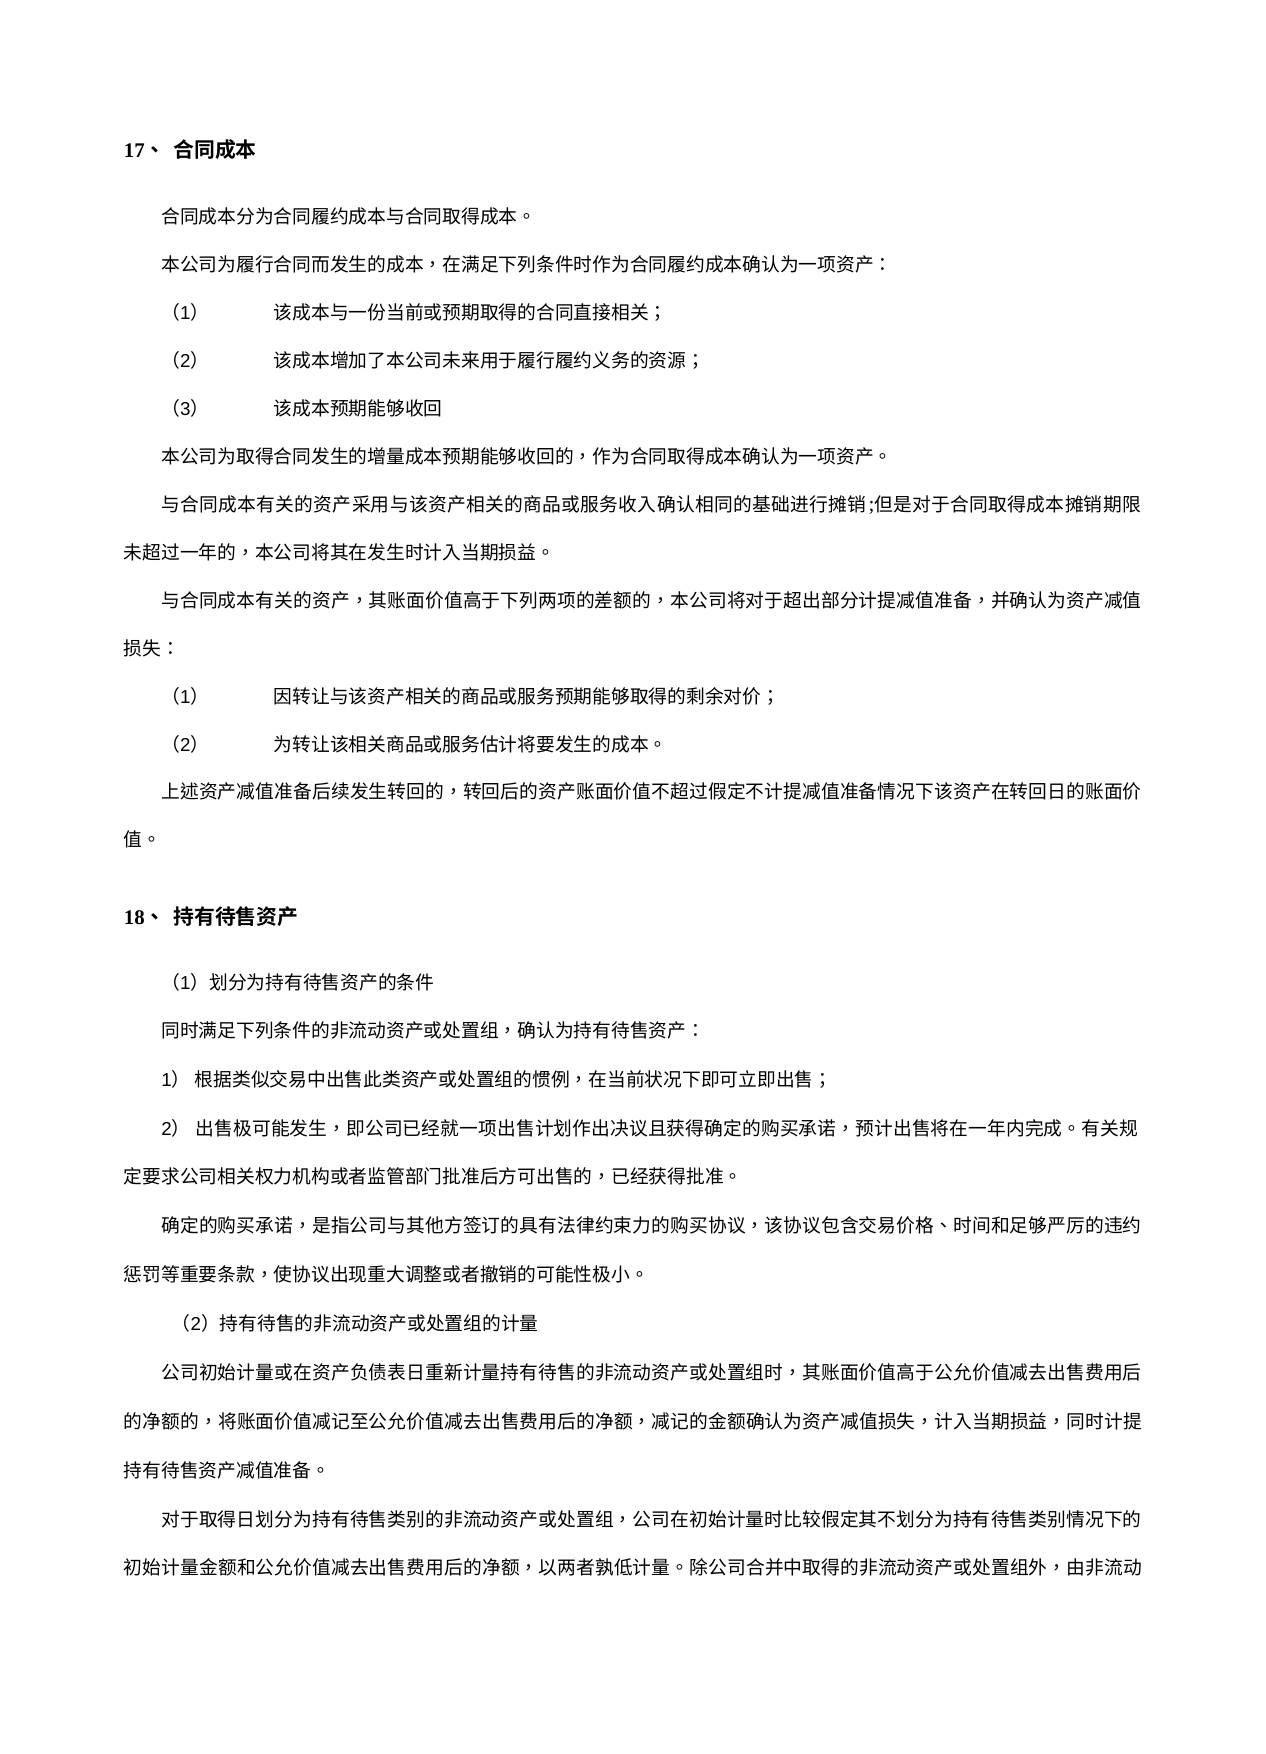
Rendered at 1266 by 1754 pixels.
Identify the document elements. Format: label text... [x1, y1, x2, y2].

text 与合同成本有关的资产采用与该资产相关的商品或服务收入确认相同的基础进行摊销;但是对于合同取得成本摊销期限 未超过一年的，本公司将其在发生时计入当期损益。 [124, 473, 1142, 569]
text 本公司为履行合同而发生的成本，在满足下列条件时作为合同履约成本确认为一项资产： [124, 233, 1142, 281]
text 合同成本分为合同履约成本与合同取得成本。 [124, 185, 1142, 233]
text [124, 1487, 1142, 1584]
text （1） 因转让与该资产相关的商品或服务预期能够取得的剩余对价； [124, 665, 1142, 713]
text 公司初始计量或在资产负债表日重新计量持有待售的非流动资产或处置组时，其账面价值高于公允价值减去出售费用后 的净额的，将账面价值减记至公允价值减去出售费用后的净额，减记的金额确认为资产减值损失，计入当期损益，同时计提 持有待售资产减值准备。 [124, 1340, 1142, 1487]
text （3） 该成本预期能够收回 [124, 377, 1142, 425]
text （2） 该成本增加了本公司未来用于履行履约义务的资源； [124, 329, 1142, 377]
text 本公司为取得合同发生的增量成本预期能够收回的，作为合同取得成本确认为一项资产。 [124, 425, 1142, 473]
subtitle 17、 合同成本 [124, 136, 1142, 164]
text （1） 该成本与一份当前或预期取得的合同直接相关； [124, 281, 1142, 329]
text 与合同成本有关的资产，其账面价值高于下列两项的差额的，本公司将对于超出部分计提减值准备，并确认为资产减值 损失： [124, 569, 1142, 665]
subtitle 18、 持有待售资产 [124, 902, 1142, 930]
text 同时满足下列条件的非流动资产或处置组，确认为持有待售资产： [124, 999, 1142, 1047]
text 2） 出售极可能发生，即公司已经就一项出售计划作出决议且获得确定的购买承诺，预计出售将在一年内完成。有关规 定要求公司相关权力机构或者监管部门批准后方可出售的，已经获得批准。 [124, 1096, 1142, 1194]
text 上述资产减值准备后续发生转回的，转回后的资产账面价值不超过假定不计提减值准备情况下该资产在转回日的账面价 值。 [124, 761, 1142, 856]
text （2）持有待售的非流动资产或处置组的计量 [124, 1291, 1142, 1340]
text （2） 为转让该相关商品或服务估计将要发生的成本。 [124, 713, 1142, 761]
text 确定的购买承诺，是指公司与其他方签订的具有法律约束力的购买协议，该协议包含交易价格、时间和足够严厉的违约 惩罚等重要条款，使协议出现重大调整或者撤销的可能性极小。 [124, 1194, 1142, 1291]
text 1） 根据类似交易中出售此类资产或处置组的惯例，在当前状况下即可立即出售； [124, 1047, 1142, 1096]
text （1）划分为持有待售资产的条件 [124, 951, 1142, 999]
